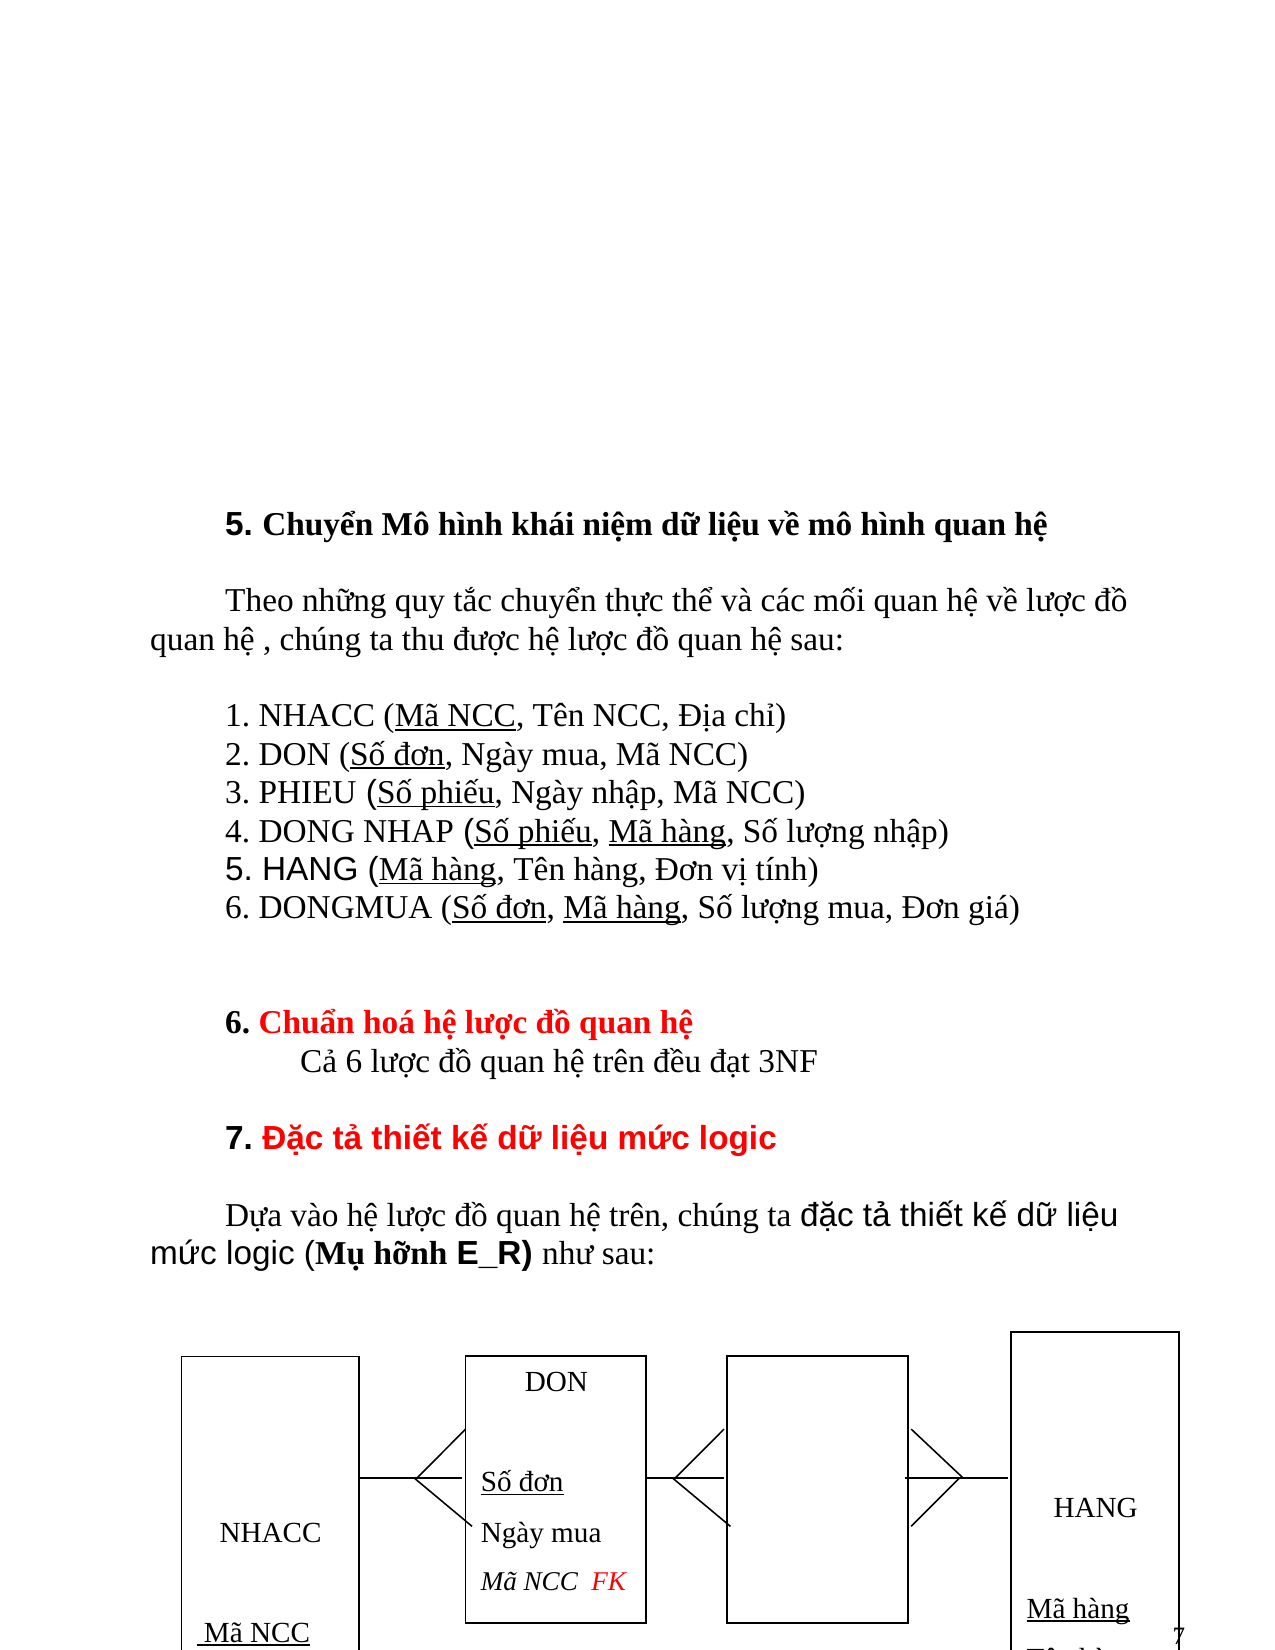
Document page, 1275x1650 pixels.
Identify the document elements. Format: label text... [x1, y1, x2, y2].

text 6. Chuẩn hoá hệ lược đồ quan hệ [150, 1003, 1185, 1041]
text Cả 6 lược đồ quan hệ trên đều đạt 3NF [150, 1041, 1185, 1079]
text Dựa vào hệ lược đồ quan hệ trên, chúng ta đặc tả thiết kế dữ liệu mức logic (Mụ hỡnh E_R) như sau: [150, 1194, 1185, 1272]
text 1. NHACC (Mã NCC, Tên NCC, Địa chỉ) [150, 696, 1185, 734]
text 4. DONG NHAP (Số phiếu, Mã hàng, Số lượng nhập) [150, 811, 1185, 849]
text 7. Đặc tả thiết kế dữ liệu mức logic [150, 1118, 1185, 1156]
text 2. DON (Số đơn, Ngày mua, Mã NCC) [150, 734, 1185, 772]
text 3. PHIEU (Số phiếu, Ngày nhập, Mã NCC) [150, 772, 1185, 811]
text Theo những quy tắc chuyển thực thể và các mối quan hệ về lược đồ quan hệ , chúng ta thu được hệ lược đồ quan hệ sau: [150, 581, 1185, 657]
text 5. HANG (Mã hàng, Tên hàng, Đơn vị tính) [150, 849, 1185, 888]
text 6. DONGMUA (Số đơn, Mã hàng, Số lượng mua, Đơn giá) [225, 888, 1185, 926]
text 5. Chuyển Mô hình khái niệm dữ liệu về mô hình quan hệ [150, 504, 1185, 542]
